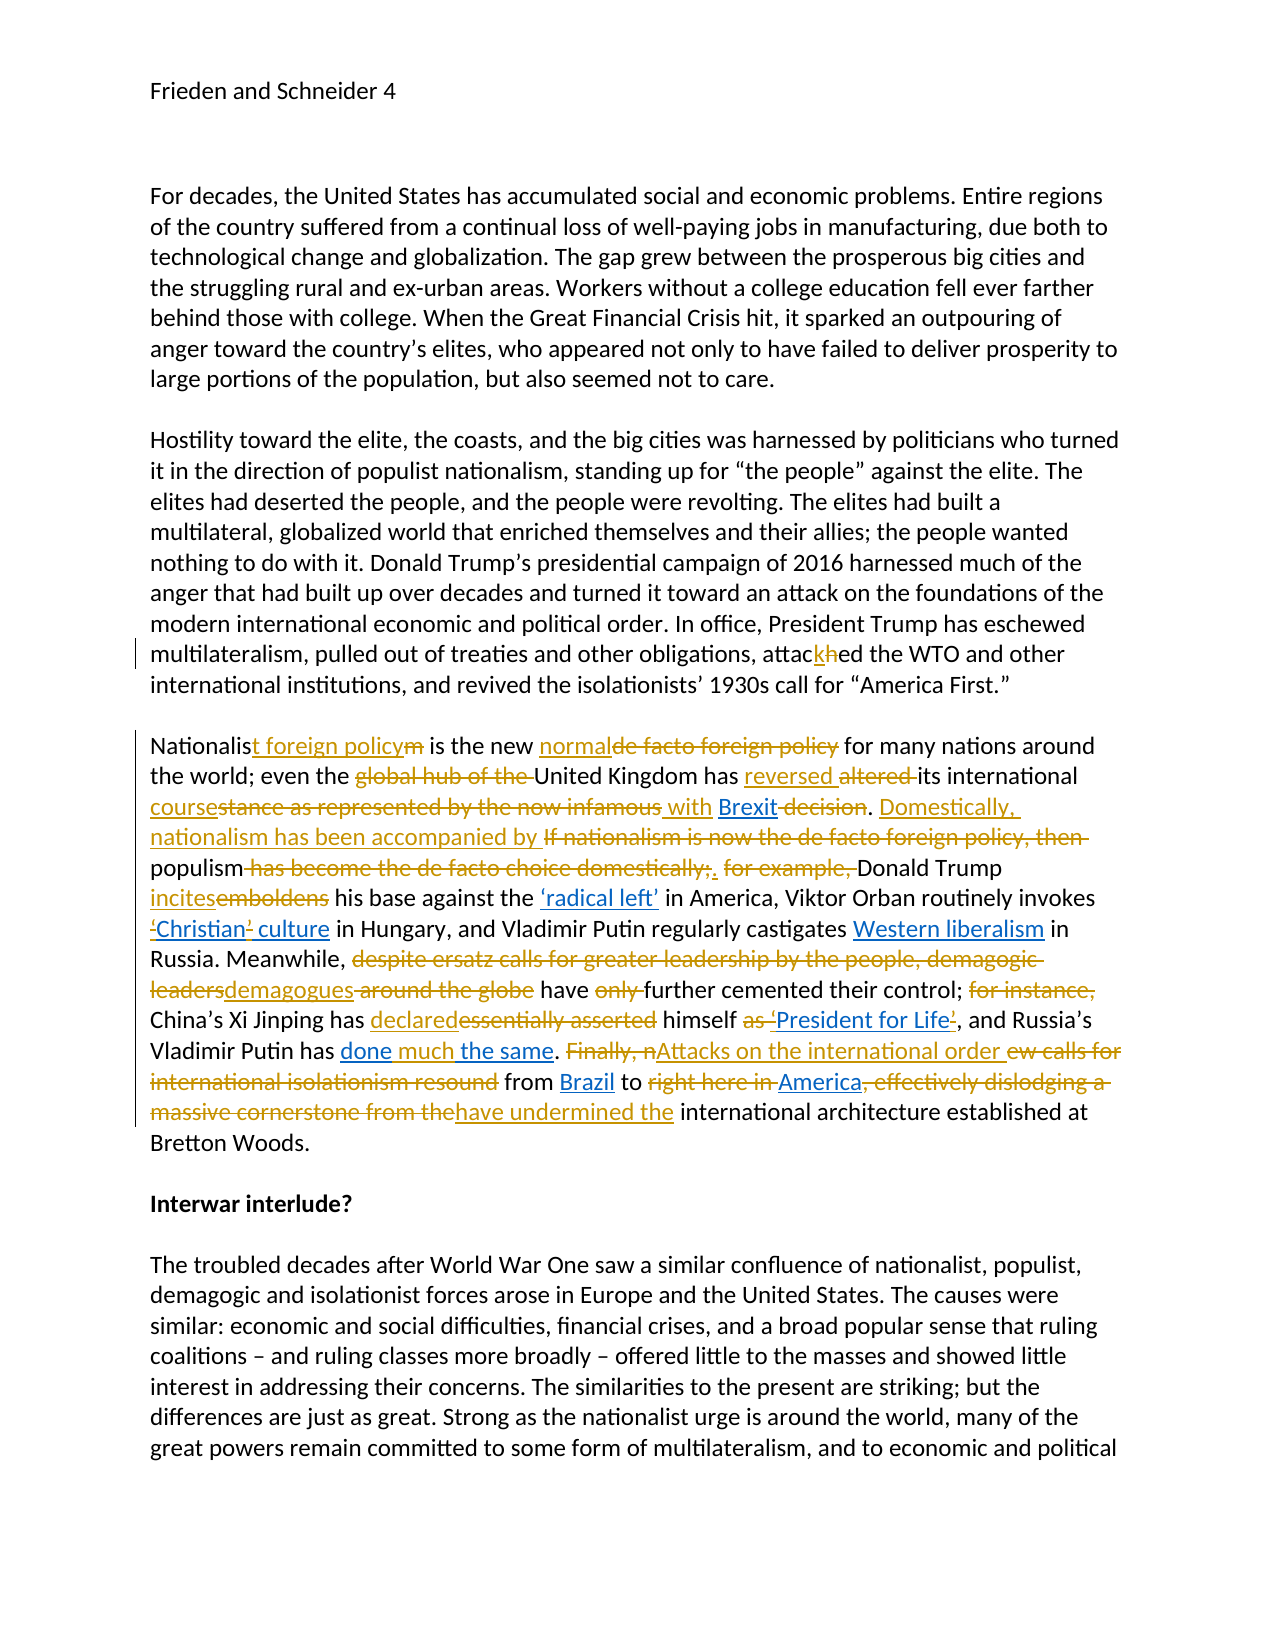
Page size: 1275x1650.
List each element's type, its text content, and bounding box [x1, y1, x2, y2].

text For decades, the United States has accumulated social and economic problems. Entire regions of the country suffered from a continual loss of well-paying jobs in manufacturing, due both to technological change and globalization. The gap grew between the prosperous big cities and the struggling rural and ex-urban areas. Workers without a college education fell ever farther behind those with college. When the Great Financial Crisis hit, it sparked an outpouring of anger toward the country’s elites, who appeared not only to have failed to deliver prosperity to large portions of the population, but also seemed not to care. [150, 181, 1125, 394]
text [150, 1249, 1125, 1462]
text Hostility toward the elite, the coasts, and the big cities was harnessed by politicians who turned it in the direction of populist nationalism, standing up for “the people” against the elite. The elites had deserted the people, and the people were revolting. The elites had built a multilateral, globalized world that enriched themselves and their allies; the people wanted nothing to do with it. Donald Trump’s presidential campaign of 2016 harnessed much of the anger that had built up over decades and turned it toward an attack on the foundations of the modern international economic and political order. In office, President Trump has eschewed multilateralism, pulled out of treaties and other obligations, attaced the WTO and other international institutions, and revived the isolationists’ 1930s call for “America First.” [150, 425, 1125, 699]
text Nationalis is the new for many nations around the world; even the United Kingdom has its international Brexit. populism Donald Trump his base against the ‘radical left’ in America, Viktor Orban routinely invokes Christian culture in Hungary, and Vladimir Putin regularly castigates Western liberalism in Russia. Meanwhile, have further cemented their control; China’s Xi Jinping has himself President for Life, and Russia’s Vladimir Putin has done the same. from Brazil to America international architecture established at Bretton Woods. [150, 730, 1125, 1157]
text Interwar interlude? [150, 1188, 1125, 1218]
